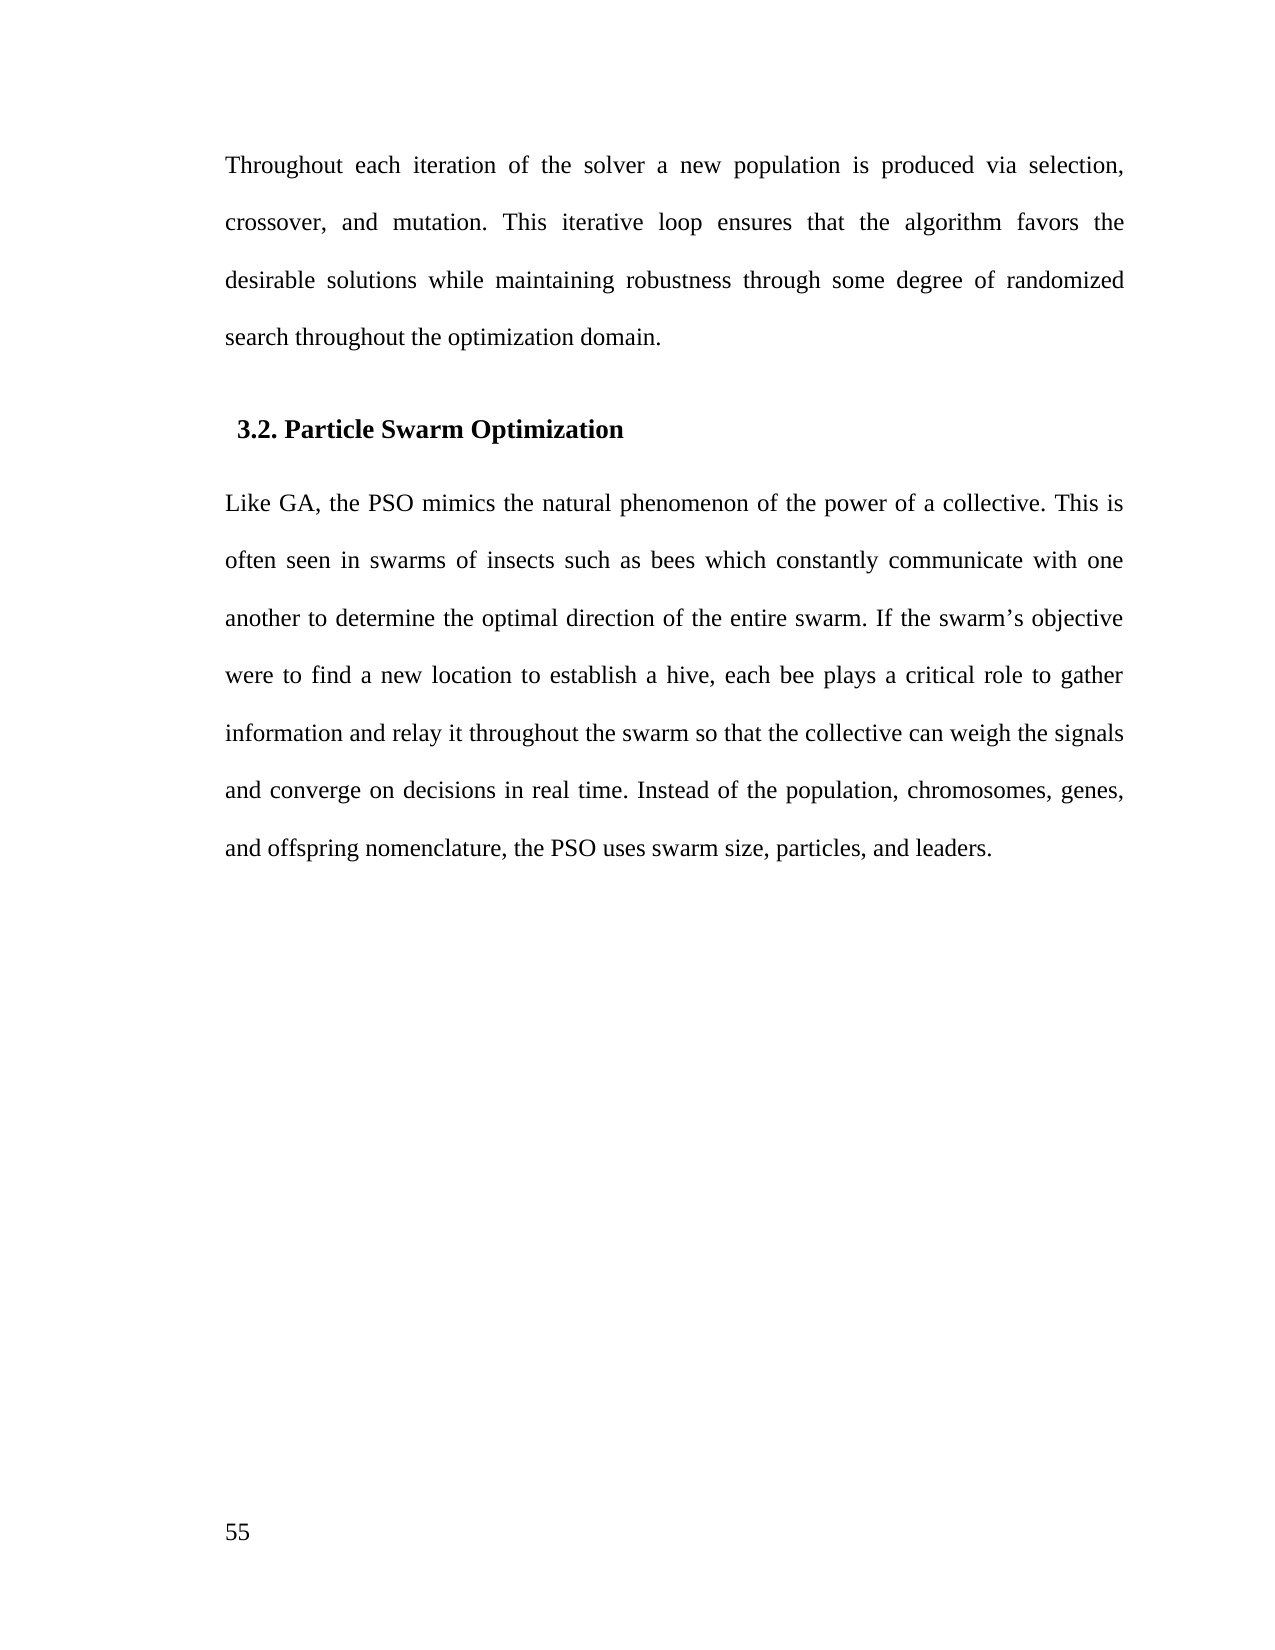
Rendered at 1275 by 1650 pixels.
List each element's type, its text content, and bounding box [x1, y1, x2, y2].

text Like GA, the PSO mimics the natural phenomenon of the power of a collective. This is often seen in swarms of insects such as bees which constantly communicate with one another to determine the optimal direction of the entire swarm. If the swarm’s objective were to find a new location to establish a hive, each bee plays a critical role to gather information and relay it throughout the swarm so that the collective can weigh the signals and converge on decisions in real time. Instead of the population, chromosomes, genes, and offspring nomenclature, the PSO uses swarm size, particles, and leaders. [225, 488, 1125, 862]
subtitle Particle Swarm Optimization [225, 413, 1125, 444]
